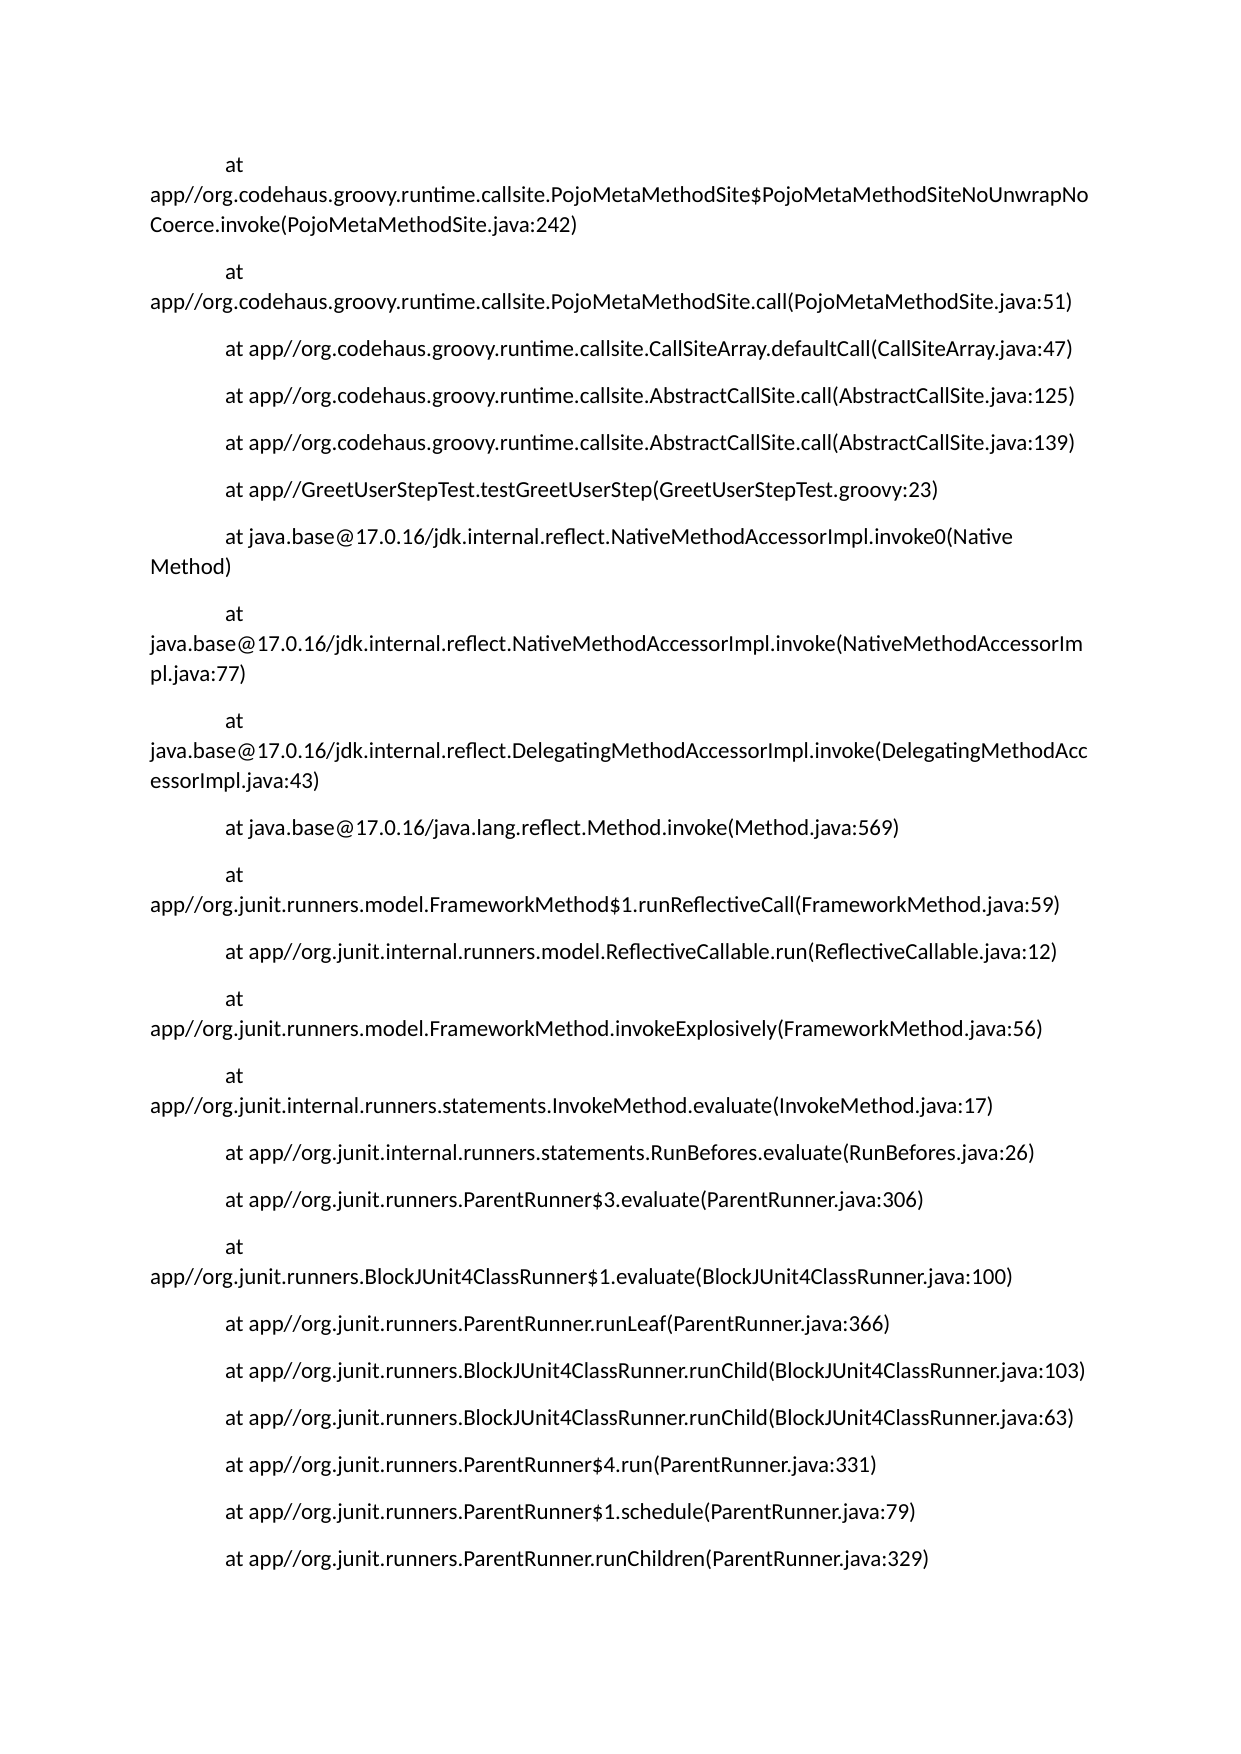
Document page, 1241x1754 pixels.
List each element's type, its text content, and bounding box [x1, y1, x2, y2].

text at app//org.codehaus.groovy.runtime.callsite.PojoMetaMethodSite.call(PojoMetaMethodSite.java:51) [150, 257, 1090, 316]
text at app//org.junit.runners.BlockJUnit4ClassRunner.runChild(BlockJUnit4ClassRunner.java:63) [150, 1403, 1090, 1431]
text at app//org.junit.internal.runners.model.ReflectiveCallable.run(ReflectiveCallable.java:12) [150, 937, 1090, 966]
text at app//org.junit.runners.ParentRunner$3.evaluate(ParentRunner.java:306) [150, 1185, 1090, 1213]
text at app//org.junit.runners.BlockJUnit4ClassRunner.runChild(BlockJUnit4ClassRunner.java:103) [150, 1356, 1090, 1384]
text at app//org.codehaus.groovy.runtime.callsite.AbstractCallSite.call(AbstractCallSite.java:125) [150, 381, 1090, 409]
text at app//org.codehaus.groovy.runtime.callsite.AbstractCallSite.call(AbstractCallSite.java:139) [150, 428, 1090, 456]
text at app//org.junit.runners.model.FrameworkMethod$1.runReflectiveCall(FrameworkMethod.java:59) [150, 860, 1090, 919]
text at java.base@17.0.16/java.lang.reflect.Method.invoke(Method.java:569) [150, 813, 1090, 842]
text at app//org.codehaus.groovy.runtime.callsite.CallSiteArray.defaultCall(CallSiteArray.java:47) [150, 334, 1090, 362]
text at app//org.junit.runners.ParentRunner$1.schedule(ParentRunner.java:79) [150, 1497, 1090, 1525]
text at app//org.codehaus.groovy.runtime.callsite.PojoMetaMethodSite$PojoMetaMethodSiteNoUnwrapNoCoerce.invoke(PojoMetaMethodSite.java:242) [150, 150, 1090, 238]
text at app//org.junit.runners.ParentRunner.runChildren(ParentRunner.java:329) [150, 1544, 1090, 1572]
text at app//org.junit.runners.model.FrameworkMethod.invokeExplosively(FrameworkMethod.java:56) [150, 984, 1090, 1043]
text at app//GreetUserStepTest.testGreetUserStep(GreetUserStepTest.groovy:23) [150, 475, 1090, 503]
text at java.base@17.0.16/jdk.internal.reflect.NativeMethodAccessorImpl.invoke0(Native Method) [150, 522, 1090, 580]
text at app//org.junit.internal.runners.statements.RunBefores.evaluate(RunBefores.java:26) [150, 1138, 1090, 1167]
text at app//org.junit.internal.runners.statements.InvokeMethod.evaluate(InvokeMethod.java:17) [150, 1061, 1090, 1120]
text at app//org.junit.runners.ParentRunner$4.run(ParentRunner.java:331) [150, 1450, 1090, 1478]
text at java.base@17.0.16/jdk.internal.reflect.NativeMethodAccessorImpl.invoke(NativeMethodAccessorImpl.java:77) [150, 599, 1090, 687]
text at app//org.junit.runners.ParentRunner.runLeaf(ParentRunner.java:366) [150, 1309, 1090, 1337]
text at java.base@17.0.16/jdk.internal.reflect.DelegatingMethodAccessorImpl.invoke(DelegatingMethodAccessorImpl.java:43) [150, 706, 1090, 795]
text at app//org.junit.runners.BlockJUnit4ClassRunner$1.evaluate(BlockJUnit4ClassRunner.java:100) [150, 1232, 1090, 1291]
